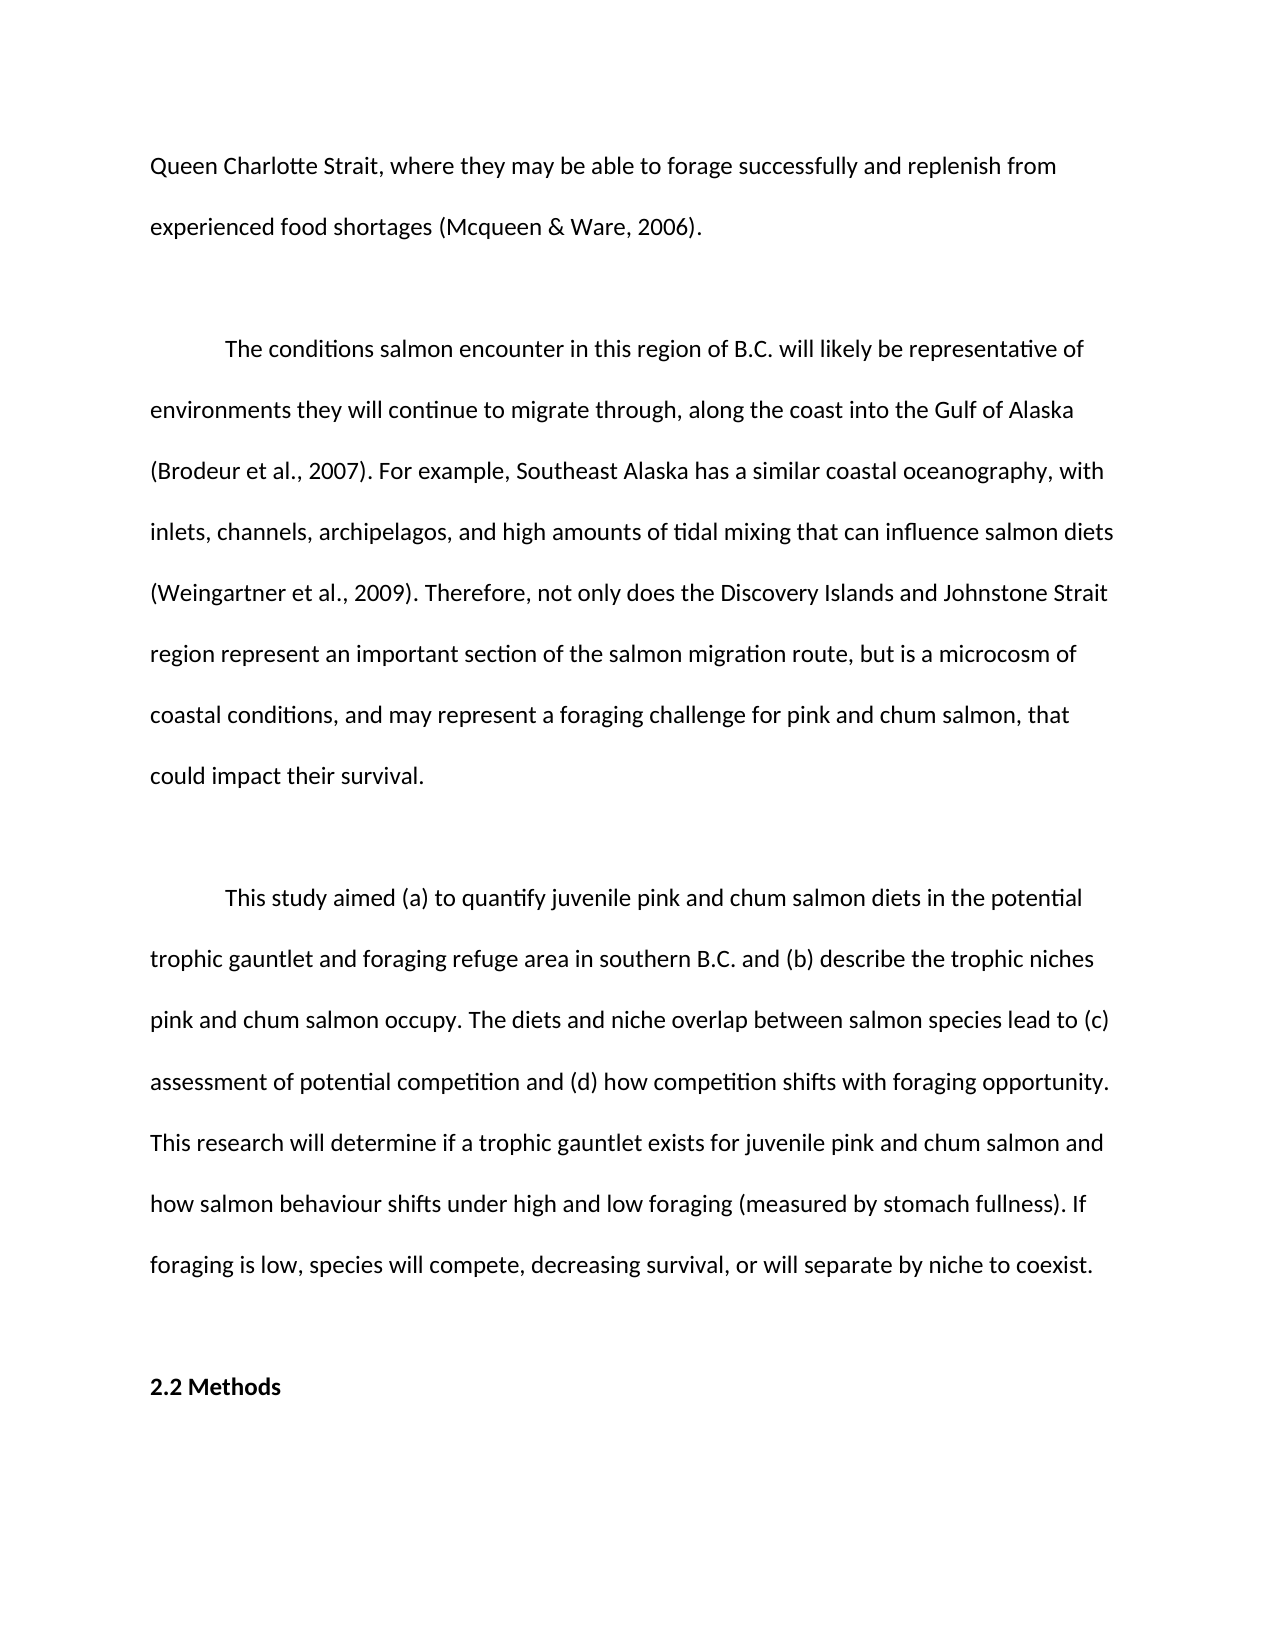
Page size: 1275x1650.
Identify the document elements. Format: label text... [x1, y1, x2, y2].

text 2.2 Methods [150, 1371, 1125, 1401]
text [150, 150, 1125, 242]
text The conditions salmon encounter in this region of B.C. will likely be representative of environments they will continue to migrate through, along the coast into the Gulf of Alaska (Brodeur et al., 2007). For example, Southeast Alaska has a similar coastal oceanography, with inlets, channels, archipelagos, and high amounts of tidal mixing that can influence salmon diets (Weingartner et al., 2009). Therefore, not only does the Discovery Islands and Johnstone Strait region represent an important section of the salmon migration route, but is a microcosm of coastal conditions, and may represent a foraging challenge for pink and chum salmon, that could impact their survival. [150, 333, 1125, 791]
text This research will determine if a trophic gauntlet exists for juvenile pink and chum salmon and how salmon behaviour shifts under high and low foraging (measured by stomach fullness). If foraging is low, species will compete, decreasing survival, or will separate by niche to coexist. [150, 1127, 1125, 1279]
text This study aimed (a) to quantify juvenile pink and chum salmon diets in the potential trophic gauntlet and foraging refuge area in southern B.C. and (b) describe the trophic niches pink and chum salmon occupy. The diets and niche overlap between salmon species lead to (c) assessment of potential competition and (d) how competition shifts with foraging opportunity. [150, 882, 1125, 1096]
